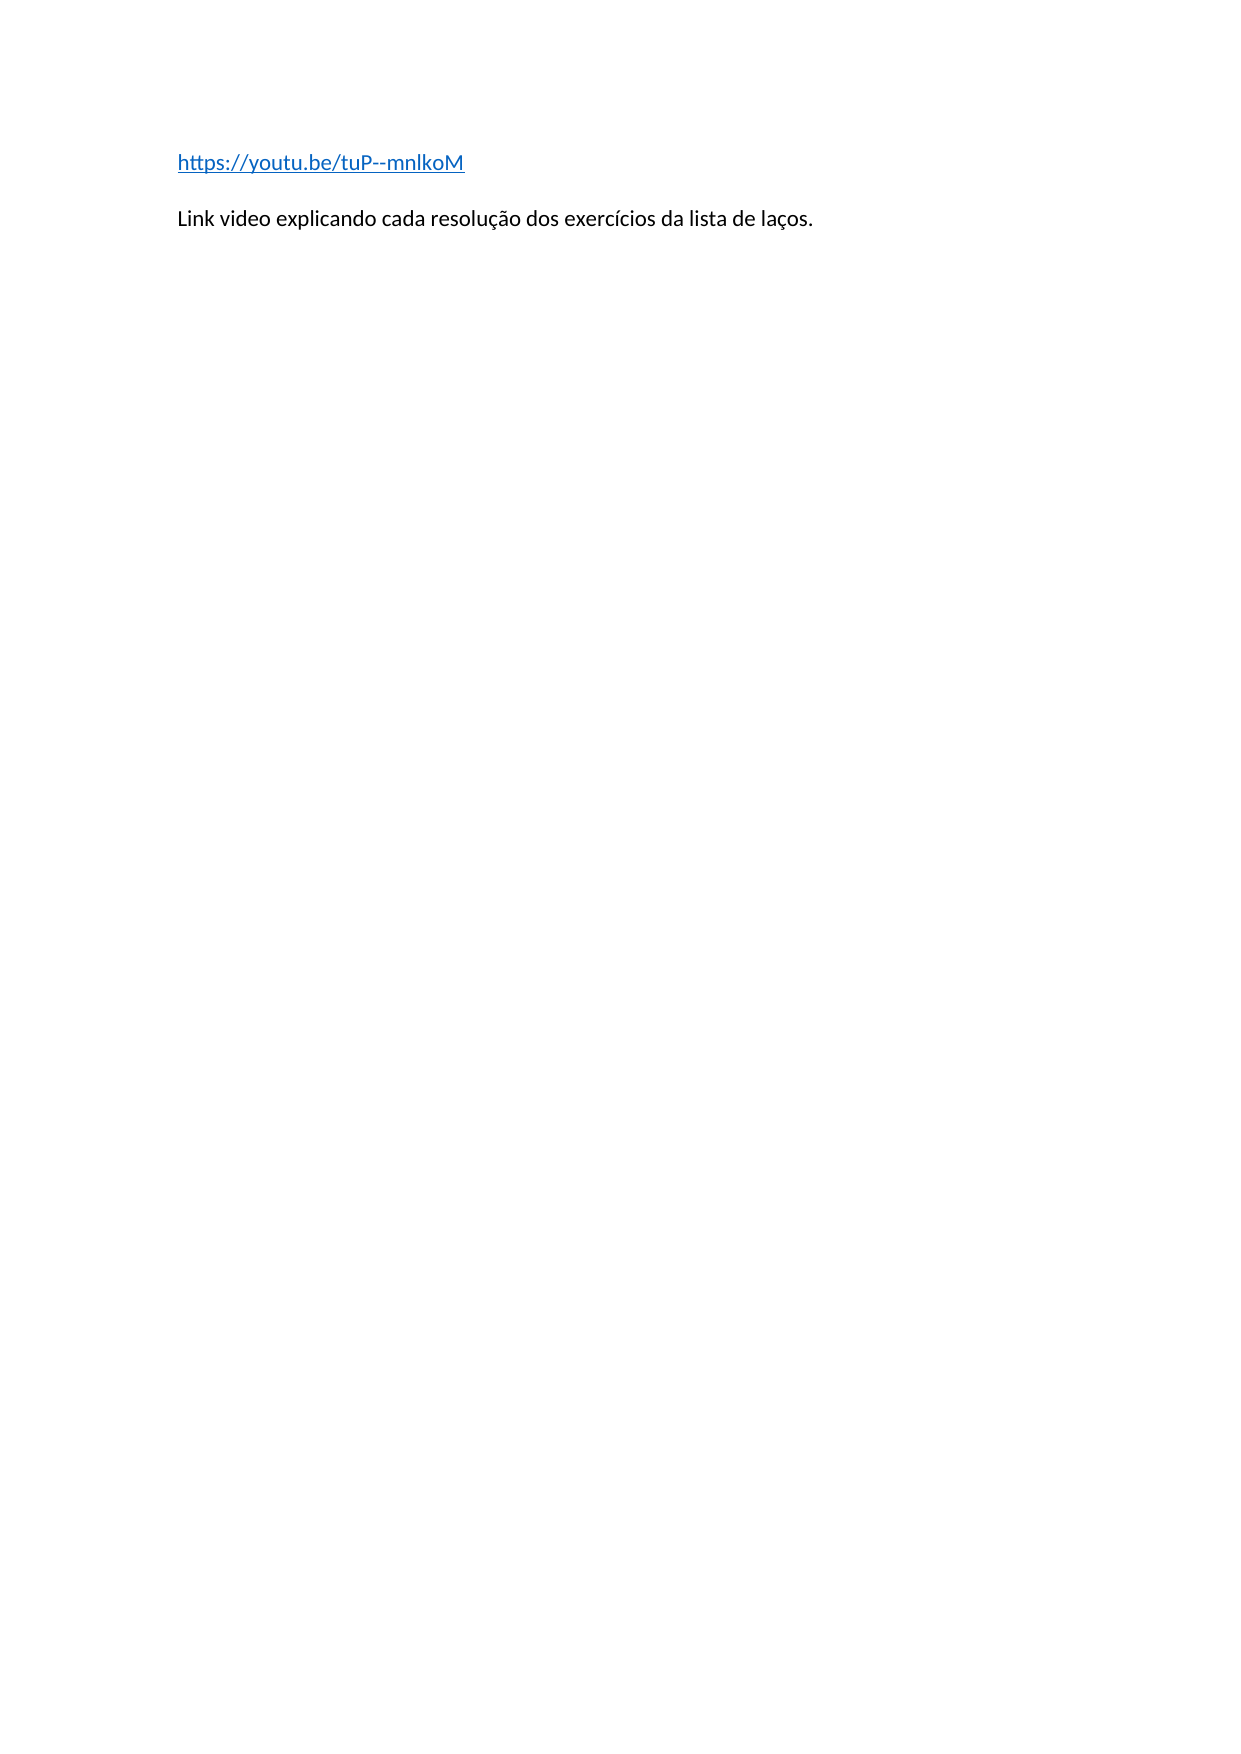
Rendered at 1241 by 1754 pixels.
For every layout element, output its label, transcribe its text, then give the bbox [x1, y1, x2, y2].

text Link video explicando cada resolução dos exercícios da lista de laços. [177, 204, 1063, 232]
text https://youtu.be/tuP--mnlkoM [177, 148, 1063, 176]
